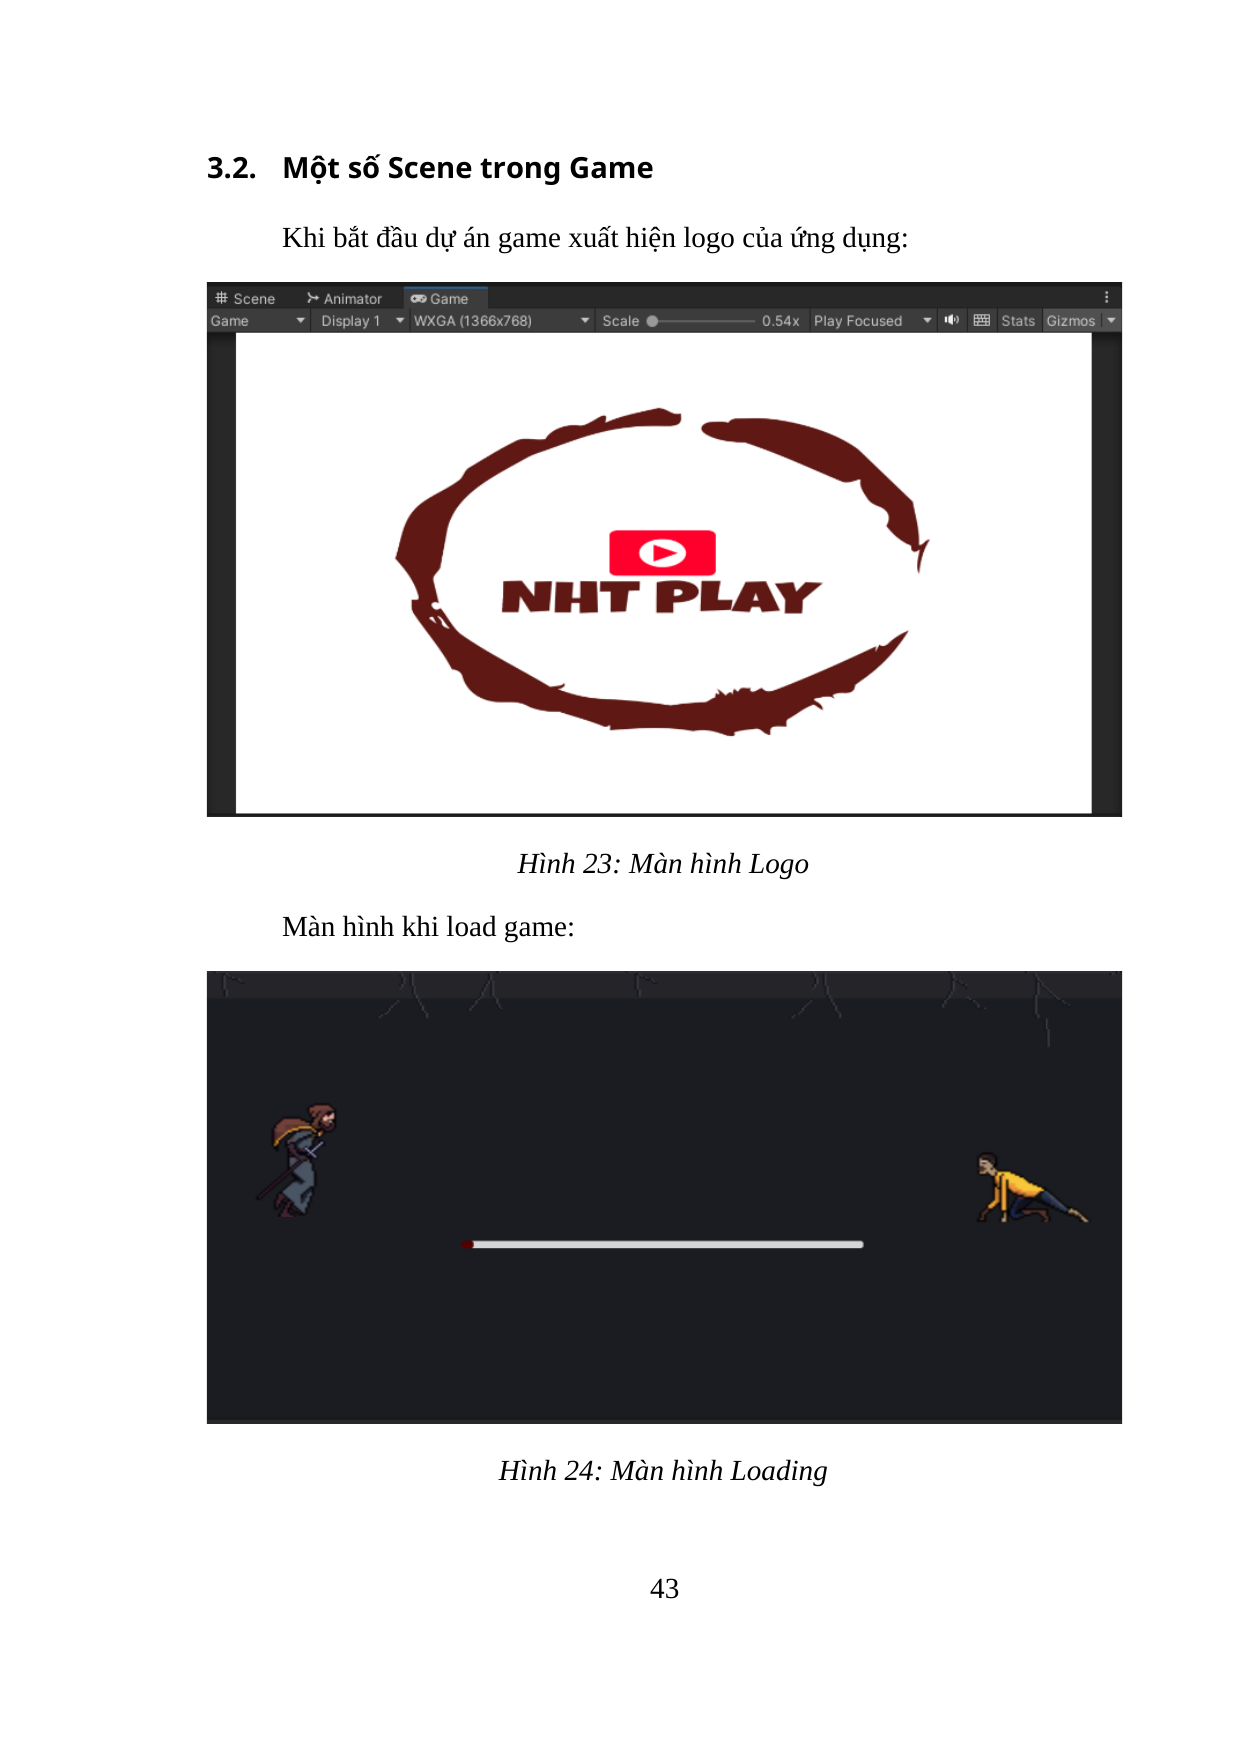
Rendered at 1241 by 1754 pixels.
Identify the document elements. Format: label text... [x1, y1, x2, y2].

text Một số Scene trong Game [207, 148, 1122, 187]
text Màn hình khi load game: [207, 909, 1122, 942]
picture [206, 282, 1123, 817]
text Khi bắt đầu dự án game xuất hiện logo của ứng dụng: [207, 220, 1122, 253]
picture [206, 971, 1123, 1424]
